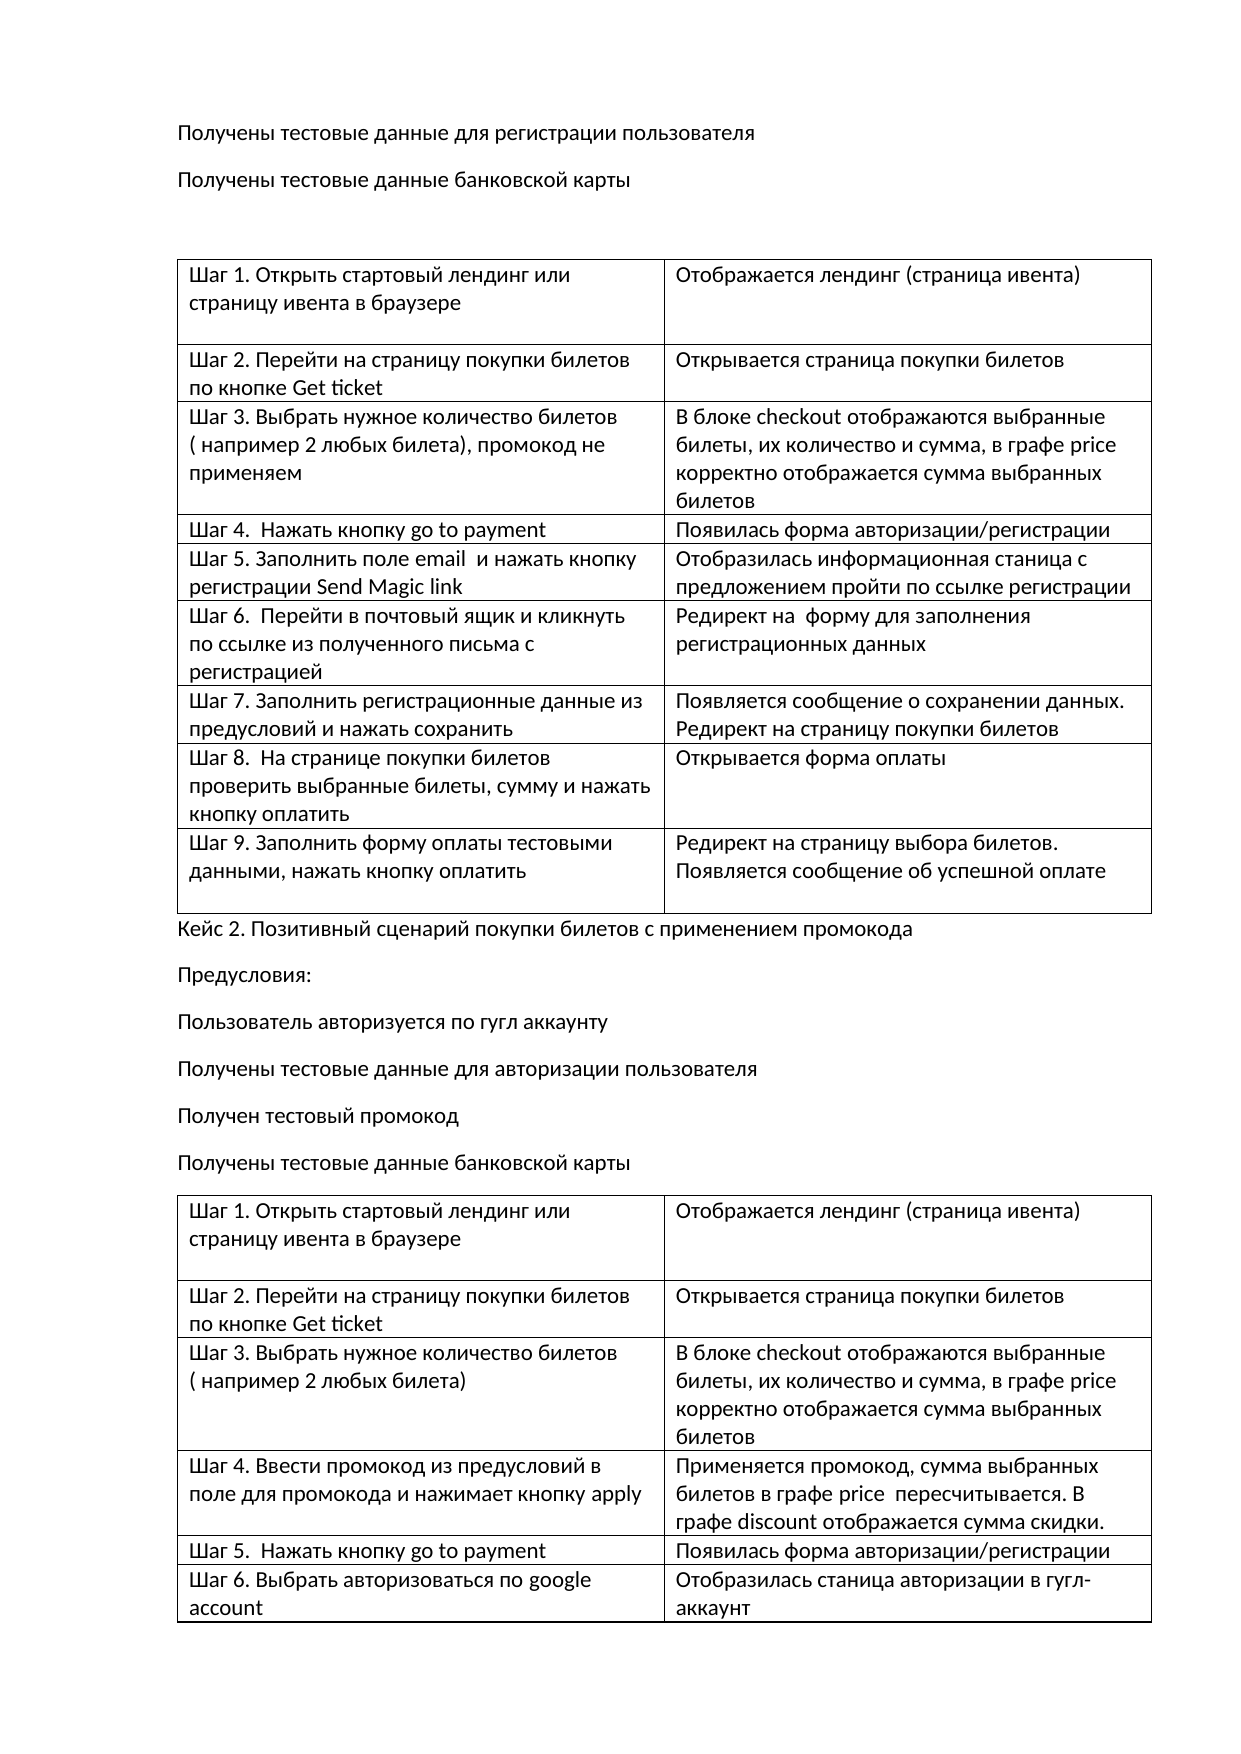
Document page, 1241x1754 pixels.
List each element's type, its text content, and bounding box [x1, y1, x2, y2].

table_cell Применяется промокод, сумма выбранных билетов в графе price пересчитывается. В графе discount отображается сумма скидки. [665, 1451, 1151, 1535]
table_cell Шаг 5. Заполнить поле email и нажать кнопку регистрации Send Magic link [178, 544, 664, 600]
table_cell Шаг 2. Перейти на страницу покупки билетов по кнопке Get ticket [178, 345, 664, 401]
table_header Отображается лендинг (страница ивента) [665, 1196, 1151, 1280]
table_cell Появляется сообщение о сохранении данных. Редирект на страницу покупки билетов [665, 686, 1151, 742]
table_header Отображается лендинг (страница ивента) [665, 260, 1151, 344]
text Пользователь авторизуется по гугл аккаунту [177, 1007, 1152, 1035]
table_cell Появилась форма авторизации/регистрации [665, 1536, 1151, 1564]
text Кейс 2. Позитивный сценарий покупки билетов с применением промокода [177, 914, 1152, 942]
table_cell Шаг 5. Нажать кнопку go to payment [178, 1536, 664, 1564]
table_cell Шаг 6. Перейти в почтовый ящик и кликнуть по ссылке из полученного письма с регистрацией [178, 601, 664, 685]
table_cell Шаг 3. Выбрать нужное количество билетов ( например 2 любых билета) [178, 1338, 664, 1450]
table_cell Появилась форма авторизации/регистрации [665, 515, 1151, 543]
table_cell В блоке checkout отображаются выбранные билеты, их количество и сумма, в графе price корректно отображается сумма выбранных билетов [665, 402, 1151, 514]
table_cell Редирект на форму для заполнения регистрационных данных [665, 601, 1151, 685]
table_cell В блоке checkout отображаются выбранные билеты, их количество и сумма, в графе price корректно отображается сумма выбранных билетов [665, 1338, 1151, 1450]
table_cell Шаг 6. Выбрать авторизоваться по google account [178, 1565, 664, 1621]
table_cell Отобразилась информационная станица с предложением пройти по ссылке регистрации [665, 544, 1151, 600]
text Предусловия: [177, 961, 1152, 988]
text Получены тестовые данные для регистрации пользователя [177, 118, 1152, 146]
text Получены тестовые данные банковской карты [177, 1148, 1152, 1176]
table_cell Шаг 9. Заполнить форму оплаты тестовыми данными, нажать кнопку оплатить [178, 829, 664, 913]
table_cell Редирект на страницу выбора билетов. Появляется сообщение об успешной оплате [665, 829, 1151, 913]
table_header Шаг 1. Открыть стартовый лендинг или страницу ивента в браузере [178, 1196, 664, 1280]
table_cell Шаг 4. Нажать кнопку go to payment [178, 515, 664, 543]
table_cell Открывается форма оплаты [665, 744, 1151, 827]
table_cell Шаг 2. Перейти на страницу покупки билетов по кнопке Get ticket [178, 1281, 664, 1337]
text Получен тестовый промокод [177, 1101, 1152, 1129]
table_cell Шаг 8. На странице покупки билетов проверить выбранные билеты, сумму и нажать кнопку оплатить [178, 744, 664, 827]
table_header Шаг 1. Открыть стартовый лендинг или страницу ивента в браузере [178, 260, 664, 344]
table_cell Шаг 4. Ввести промокод из предусловий в поле для промокода и нажимает кнопку apply [178, 1451, 664, 1535]
table_cell Отобразилась станица авторизации в гугл-аккаунт [665, 1565, 1151, 1621]
text Получены тестовые данные банковской карты [177, 165, 1152, 193]
table_cell Открывается страница покупки билетов [665, 1281, 1151, 1337]
table_cell Шаг 7. Заполнить регистрационные данные из предусловий и нажать сохранить [178, 686, 664, 742]
table_cell Шаг 3. Выбрать нужное количество билетов ( например 2 любых билета), промокод не применяем [178, 402, 664, 514]
table_cell Открывается страница покупки билетов [665, 345, 1151, 401]
text Получены тестовые данные для авторизации пользователя [177, 1054, 1152, 1082]
